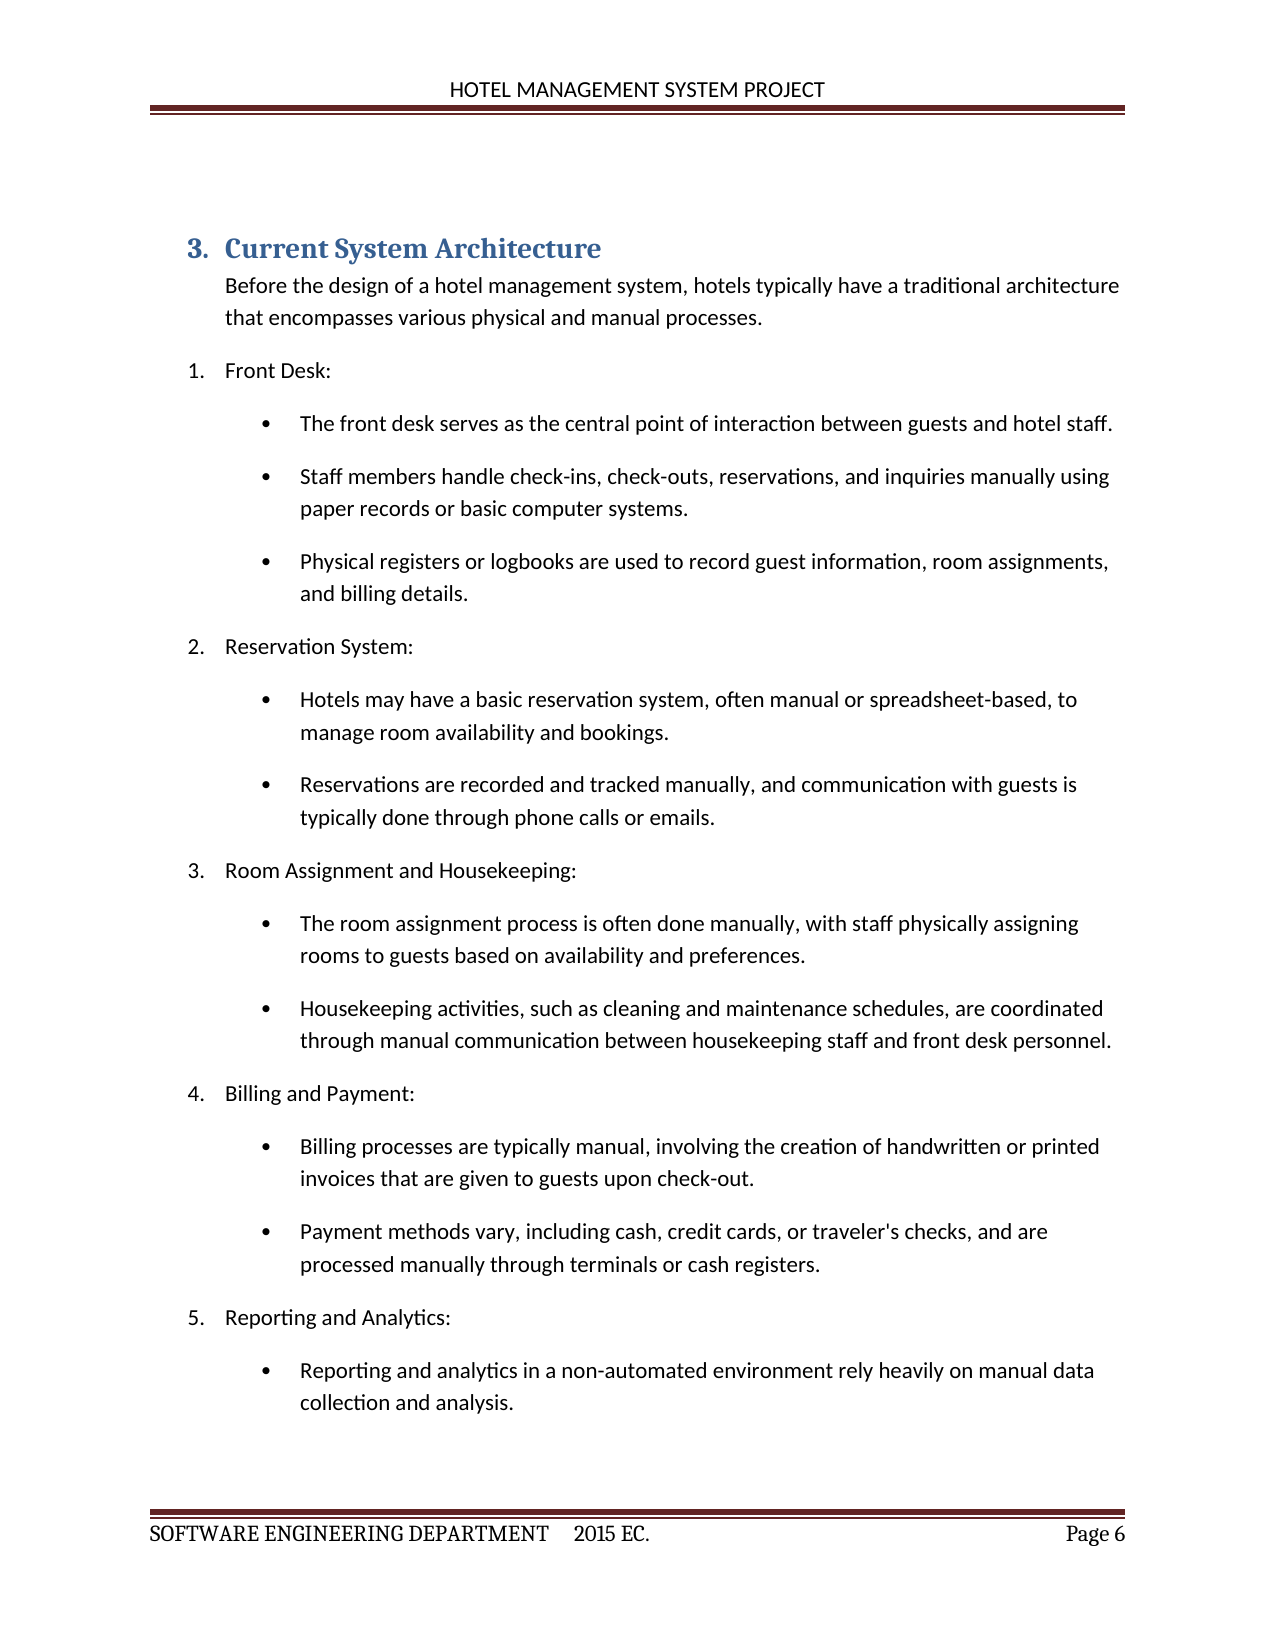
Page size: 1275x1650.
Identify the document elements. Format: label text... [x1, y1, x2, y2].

list Billing and Payment: [187, 1079, 1125, 1107]
list Reservations are recorded and tracked manually, and communication with guests is typically done through phone calls or emails. [262, 771, 1125, 831]
list Hotels may have a basic reservation system, often manual or spreadsheet-based, to manage room availability and bookings. [262, 685, 1125, 746]
list Room Assignment and Housekeeping: [187, 856, 1125, 884]
list The room assignment process is often done manually, with staff physically assigning rooms to guests based on availability and preferences. [262, 909, 1125, 969]
list Billing processes are typically manual, involving the creation of handwritten or printed invoices that are given to guests upon check-out. [262, 1132, 1125, 1192]
list Reporting and analytics in a non-automated environment rely heavily on manual data collection and analysis. [262, 1356, 1125, 1416]
list Physical registers or logbooks are used to record guest information, room assignments, and billing details. [262, 547, 1125, 607]
list Payment methods vary, including cash, credit cards, or traveler's checks, and are processed manually through terminals or cash registers. [262, 1217, 1125, 1278]
list Reporting and Analytics: [187, 1303, 1125, 1331]
list Staff members handle check-ins, check-outs, reservations, and inquiries manually using paper records or basic computer systems. [262, 462, 1125, 522]
subtitle Current System Architecture [187, 232, 1125, 266]
list Housekeeping activities, such as cleaning and maintenance schedules, are coordinated through manual communication between housekeeping staff and front desk personnel. [262, 994, 1125, 1054]
list The front desk serves as the central point of interaction between guests and hotel staff. [262, 409, 1125, 437]
list Front Desk: [187, 356, 1125, 384]
list Before the design of a hotel management system, hotels typically have a traditional architecture that encompasses various physical and manual processes. [225, 271, 1125, 331]
list Reservation System: [187, 632, 1125, 660]
